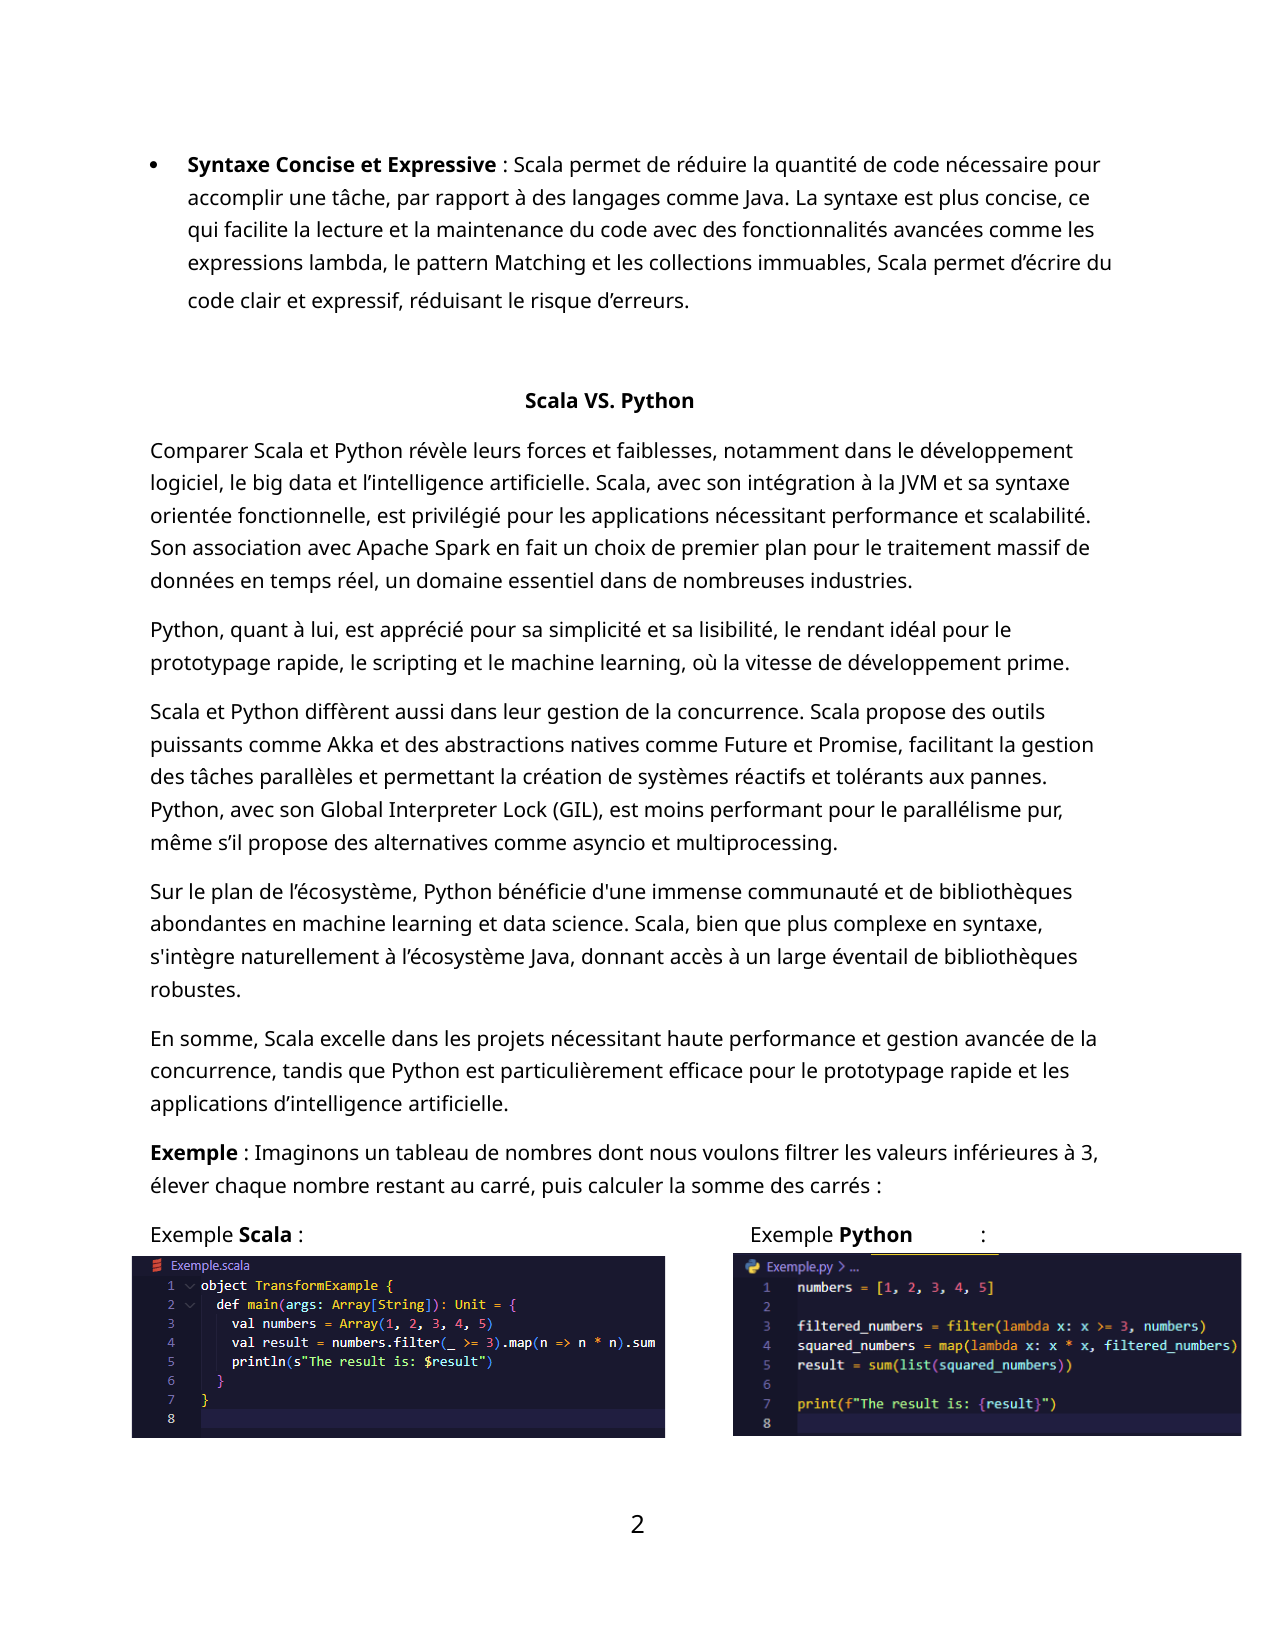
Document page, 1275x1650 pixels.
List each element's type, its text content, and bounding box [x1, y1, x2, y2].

text Comparer Scala et Python révèle leurs forces et faiblesses, notamment dans le développement logiciel, le big data et l’intelligence artificielle. Scala, avec son intégration à la JVM et sa syntaxe orientée fonctionnelle, est privilégié pour les applications nécessitant performance et scalabilité. Son association avec Apache Spark en fait un choix de premier plan pour le traitement massif de données en temps réel, un domaine essentiel dans de nombreuses industries. [150, 436, 1125, 594]
list Syntaxe Concise et Expressive : Scala permet de réduire la quantité de code nécessaire pour accomplir une tâche, par rapport à des langages comme Java. La syntaxe est plus concise, ce qui facilite la lecture et la maintenance du code avec des fonctionnalités avancées comme les expressions lambda, le pattern Matching et les collections immuables, Scala permet d’écrire du code clair et expressif, réduisant le risque d’erreurs. [150, 150, 1125, 315]
text Sur le plan de l’écosystème, Python bénéficie d'une immense communauté et de bibliothèques abondantes en machine learning et data science. Scala, bien que plus complexe en syntaxe, s'intègre naturellement à l’écosystème Java, donnant accès à un large éventail de bibliothèques robustes. [150, 877, 1125, 1003]
text Python, quant à lui, est apprécié pour sa simplicité et sa lisibilité, le rendant idéal pour le prototypage rapide, le scripting et le machine learning, où la vitesse de développement prime. [150, 615, 1125, 676]
picture [732, 1253, 1242, 1434]
text Scala VS. Python [450, 386, 1125, 415]
text En somme, Scala excelle dans les projets nécessitant haute performance et gestion avancée de la concurrence, tandis que Python est particulièrement efficace pour le prototypage rapide et les applications d’intelligence artificielle. [150, 1024, 1125, 1118]
text Exemple : Imaginons un tableau de nombres dont nous voulons filtrer les valeurs inférieures à 3, élever chaque nombre restant au carré, puis calculer la somme des carrés : [150, 1138, 1125, 1199]
text Scala et Python diffèrent aussi dans leur gestion de la concurrence. Scala propose des outils puissants comme Akka et des abstractions natives comme Future et Promise, facilitant la gestion des tâches parallèles et permettant la création de systèmes réactifs et tolérants aux pannes. Python, avec son Global Interpreter Lock (GIL), est moins performant pour le parallélisme pur, même s’il propose des alternatives comme asyncio et multiprocessing. [150, 697, 1125, 856]
picture [131, 1256, 666, 1438]
